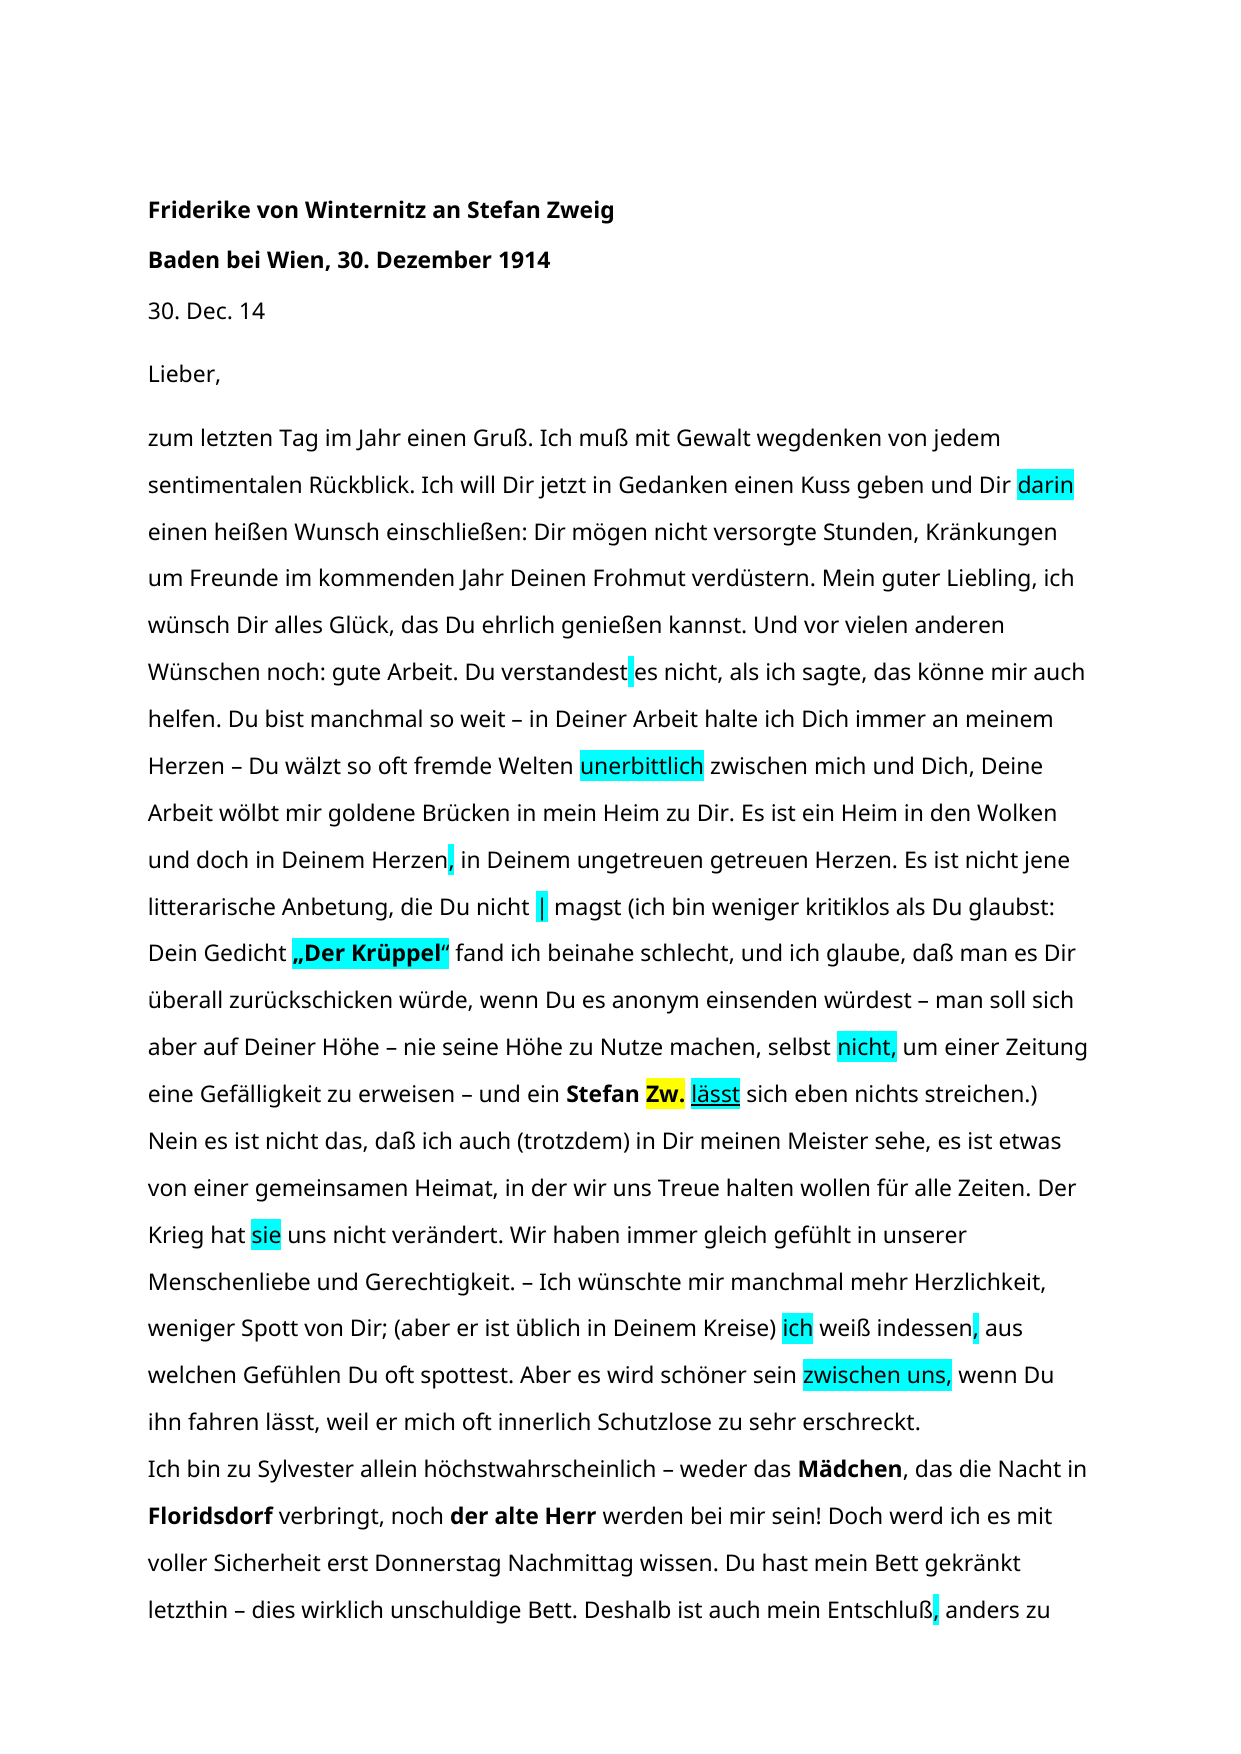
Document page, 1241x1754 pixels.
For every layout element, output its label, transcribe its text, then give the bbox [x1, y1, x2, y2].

text Friderike von Winternitz an Stefan Zweig [148, 194, 1093, 225]
text Baden bei Wien, 30. Dezember 1914 [148, 244, 1093, 276]
text 30. Dec. 14 [148, 295, 1093, 326]
text zum letzten Tag im Jahr einen Gruß. Ich muß mit Gewalt wegdenken von jedem sentimentalen Rückblick. Ich will Dir jetzt in Gedanken einen Kuss geben und Dir darin einen heißen Wunsch einschließen: Dir mögen nicht versorgte Stunden, Kränkungen um Freunde im kommenden Jahr Deinen Frohmut verdüstern. Mein guter Liebling, ich wünsch Dir alles Glück, das Du ehrlich genießen kannst. Und vor vielen anderen Wünschen noch: gute Arbeit. Du verstandest es nicht, als ich sagte, das könne mir auch helfen. Du bist manchmal so weit – in Deiner Arbeit halte ich Dich immer an meinem Herzen – Du wälzt so oft fremde Welten unerbittlich zwischen mich und Dich, Deine Arbeit wölbt mir goldene Brücken in mein Heim zu Dir. Es ist ein Heim in den Wolken und doch in Deinem Herzen, in Deinem ungetreuen getreuen Herzen. Es ist nicht jene litterarische Anbetung, die Du nicht | magst (ich bin weniger kritiklos als Du glaubst: Dein Gedicht „Der Krüppel“ fand ich beinahe schlecht, und ich glaube, daß man es Dir überall zurückschicken würde, wenn Du es anonym einsenden würdest – man soll sich aber auf Deiner Höhe – nie seine Höhe zu Nutze machen, selbst nicht, um einer Zeitung eine Gefälligkeit zu erweisen – und ein Stefan Zw. lässt sich eben nichts streichen.) Nein es ist nicht das, daß ich auch (trotzdem) in Dir meinen Meister sehe, es ist etwas von einer gemeinsamen Heimat, in der wir uns Treue halten wollen für alle Zeiten. Der Krieg hat sie uns nicht verändert. Wir haben immer gleich gefühlt in unserer Menschenliebe und Gerechtigkeit. – Ich wünschte mir manchmal mehr Herzlichkeit, weniger Spott von Dir; (aber er ist üblich in Deinem Kreise) ich weiß indessen, aus welchen Gefühlen Du oft spottest. Aber es wird schöner sein zwischen uns, wenn Du ihn fahren lässt, weil er mich oft innerlich Schutzlose zu sehr erschreckt. [148, 422, 1093, 1437]
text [148, 1453, 1093, 1625]
text Lieber, [148, 358, 1093, 389]
